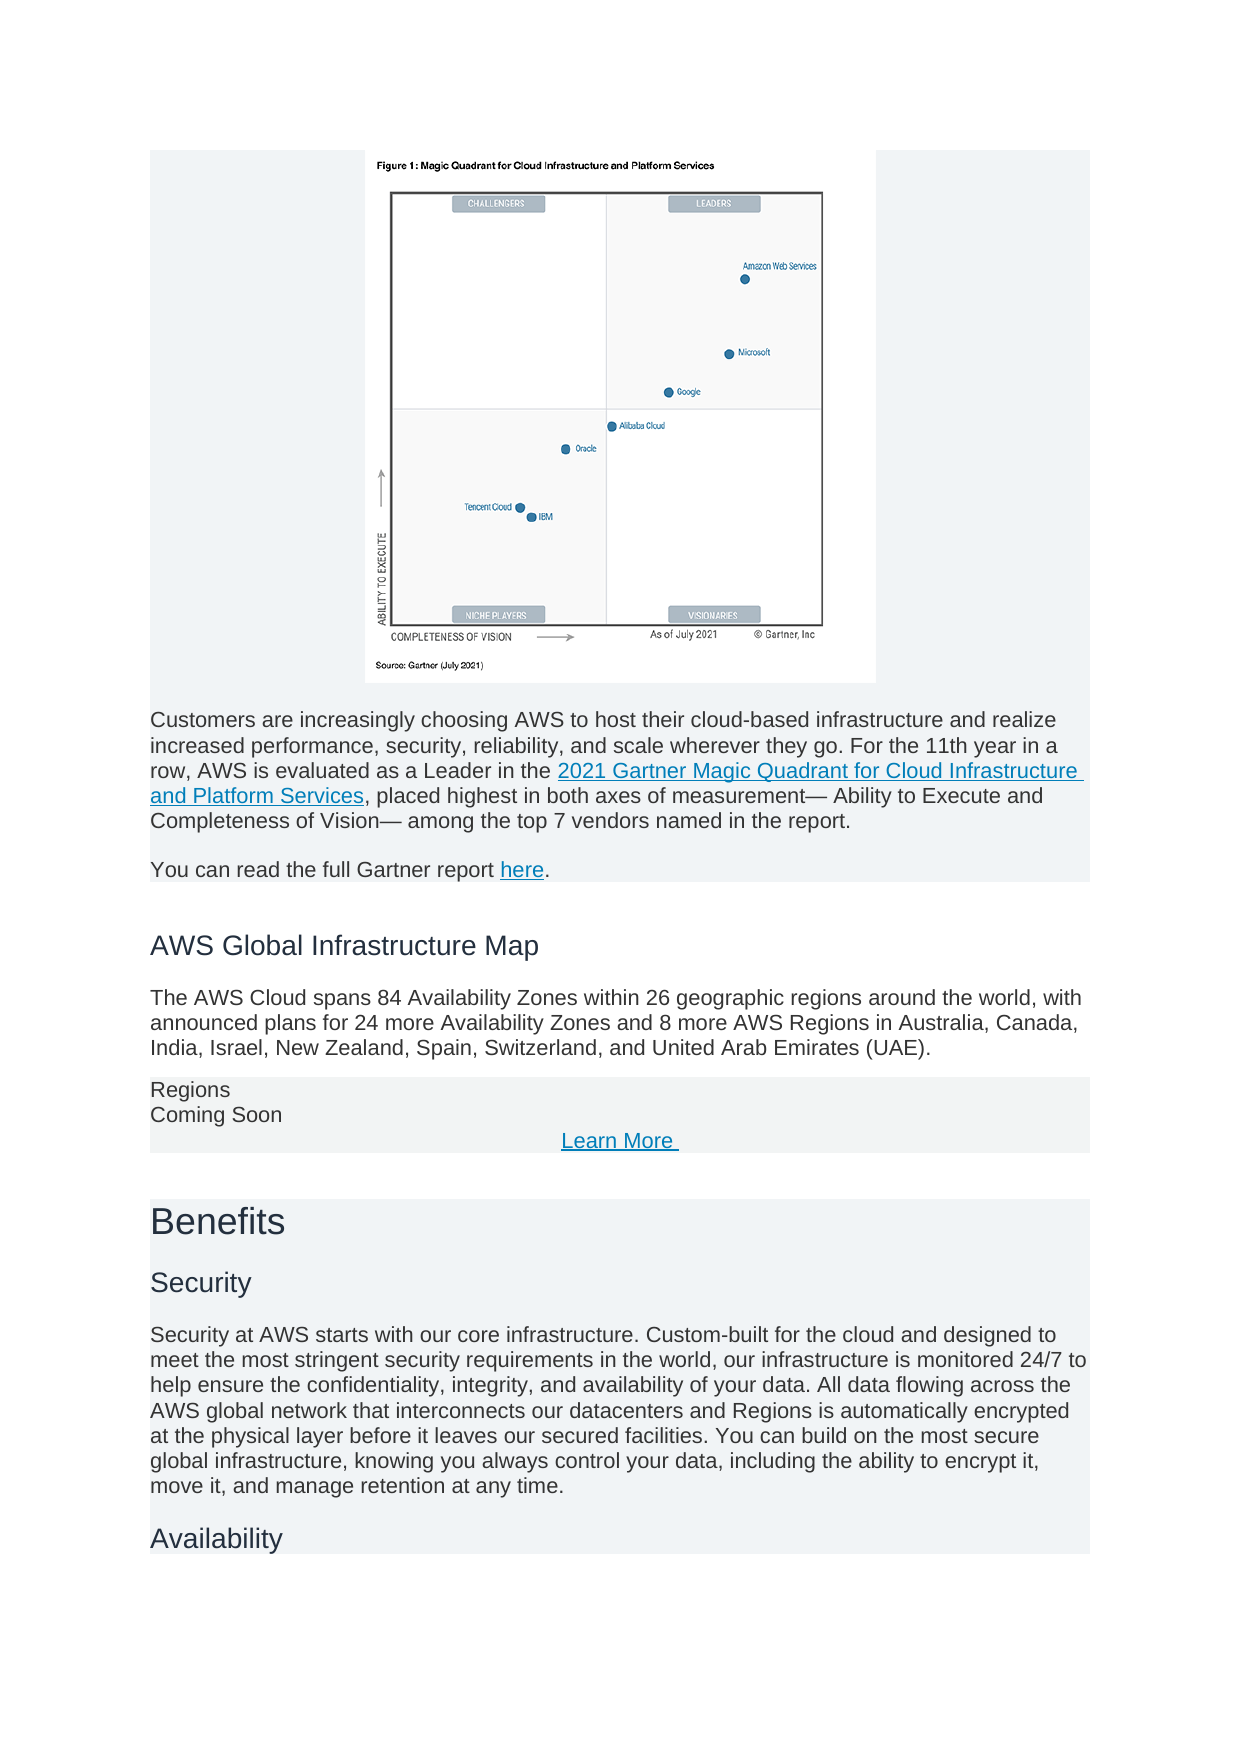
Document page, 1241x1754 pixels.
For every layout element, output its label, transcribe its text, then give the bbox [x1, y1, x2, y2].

text Availability [150, 1522, 1090, 1554]
text Coming Soon [150, 1102, 1090, 1127]
text Benefits [150, 1199, 1090, 1243]
text AWS Global Infrastructure Map [150, 929, 1090, 961]
text You can read the full Gartner report here. [150, 857, 1090, 882]
text Security [150, 1266, 1090, 1298]
text Learn More [150, 1127, 1090, 1153]
text Regions [150, 1077, 1090, 1102]
picture [150, 150, 1091, 683]
text The AWS Cloud spans 84 Availability Zones within 26 geographic regions around the world, with announced plans for 24 more Availability Zones and 8 more AWS Regions in Australia, Canada, India, Israel, New Zealand, Spain, Switzerland, and United Arab Emirates (UAE). [150, 985, 1090, 1060]
text Security at AWS starts with our core infrastructure. Custom-built for the cloud and designed to meet the most stringent security requirements in the world, our infrastructure is monitored 24/7 to help ensure the confidentiality, integrity, and availability of your data. All data flowing across the AWS global network that interconnects our datacenters and Regions is automatically encrypted at the physical layer before it leaves our secured facilities. You can build on the most secure global infrastructure, knowing you always control your data, including the ability to encrypt it, move it, and manage retention at any time. [150, 1322, 1090, 1498]
text Customers are increasingly choosing AWS to host their cloud-based infrastructure and realize increased performance, security, reliability, and scale wherever they go. For the 11th year in a row, AWS is evaluated as a Leader in the 2021 Gartner Magic Quadrant for Cloud Infrastructure and Platform Services, placed highest in both axes of measurement— Ability to Execute and Completeness of Vision— among the top 7 vendors named in the report. [150, 683, 1090, 833]
